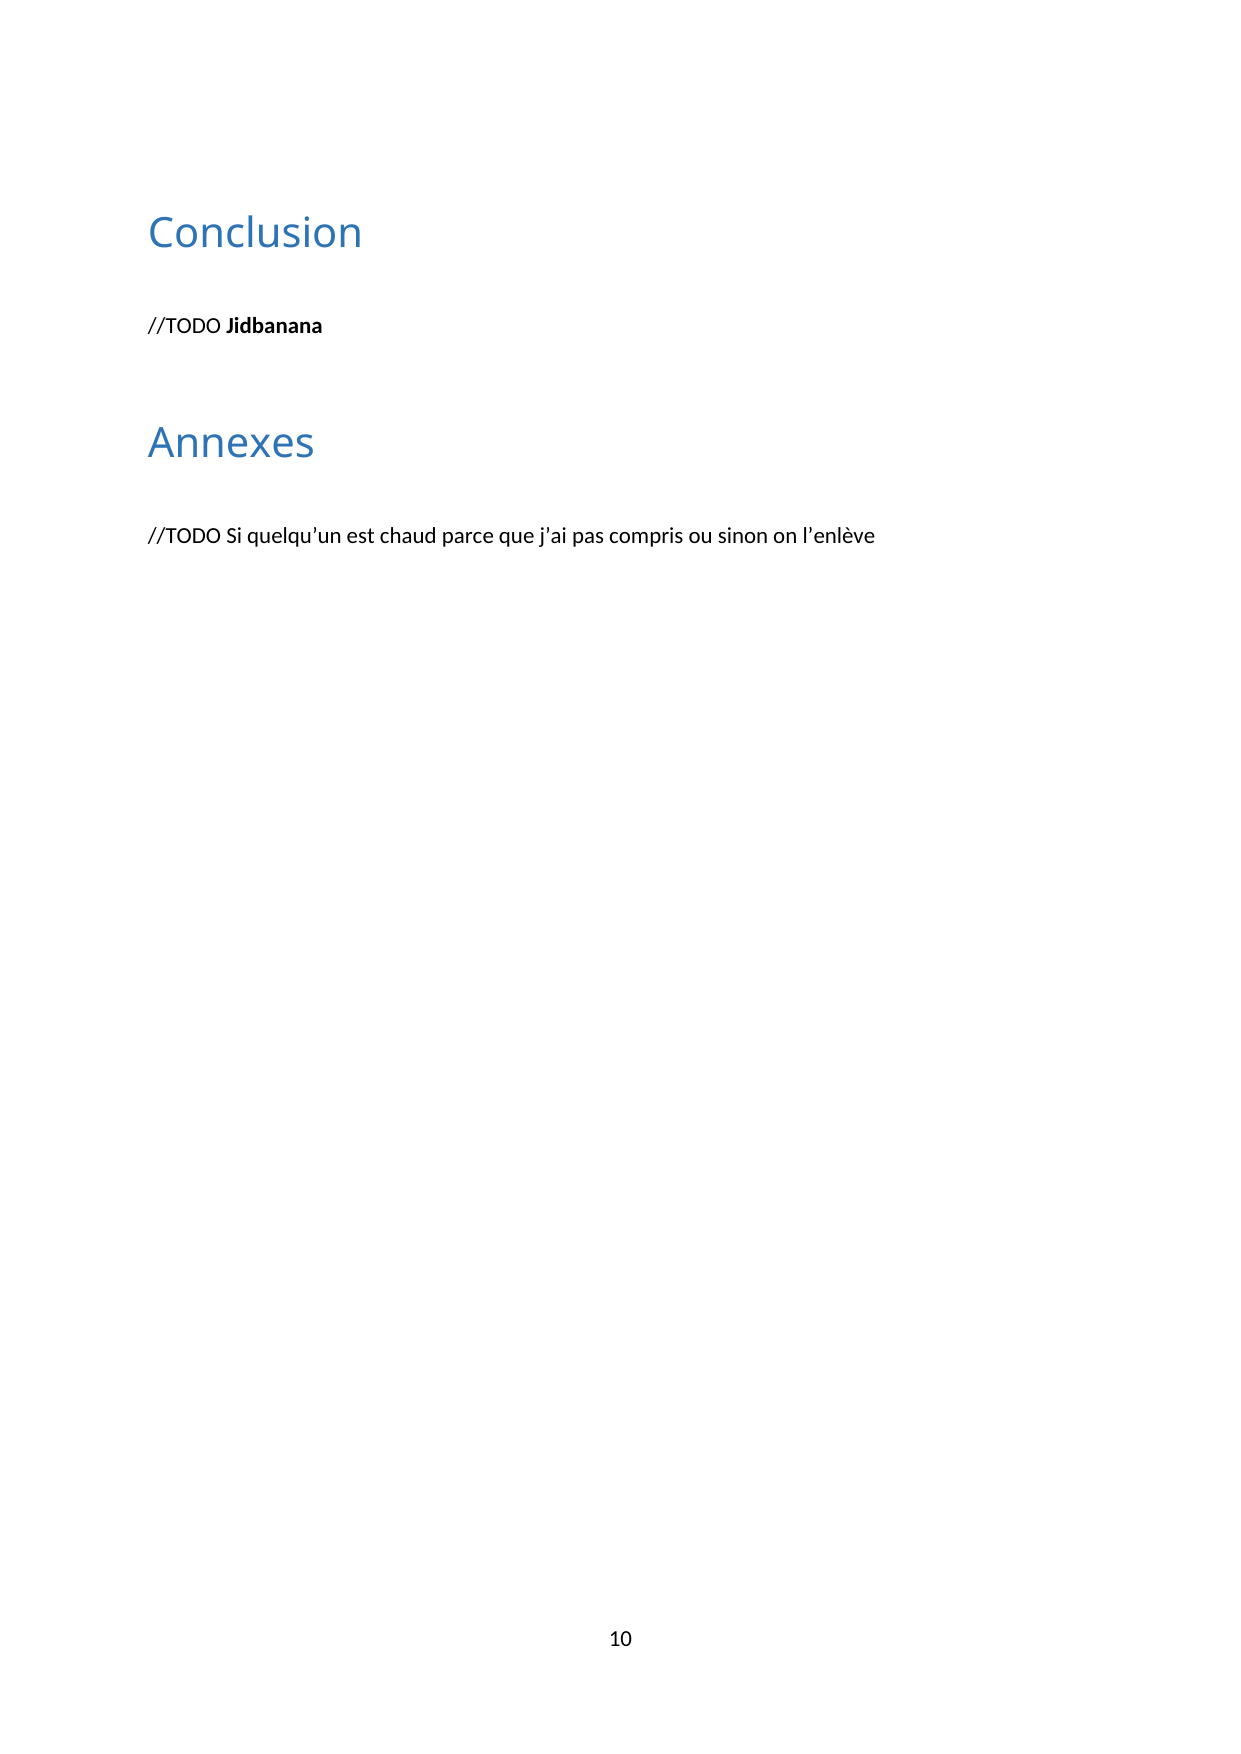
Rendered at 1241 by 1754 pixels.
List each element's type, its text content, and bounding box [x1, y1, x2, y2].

text //TODO Si quelqu’un est chaud parce que j’ai pas compris ou sinon on l’enlève [148, 521, 1093, 549]
text //TODO Jidbanana [148, 311, 1093, 339]
subtitle Annexes [148, 413, 1093, 470]
subtitle Conclusion [148, 203, 1093, 259]
